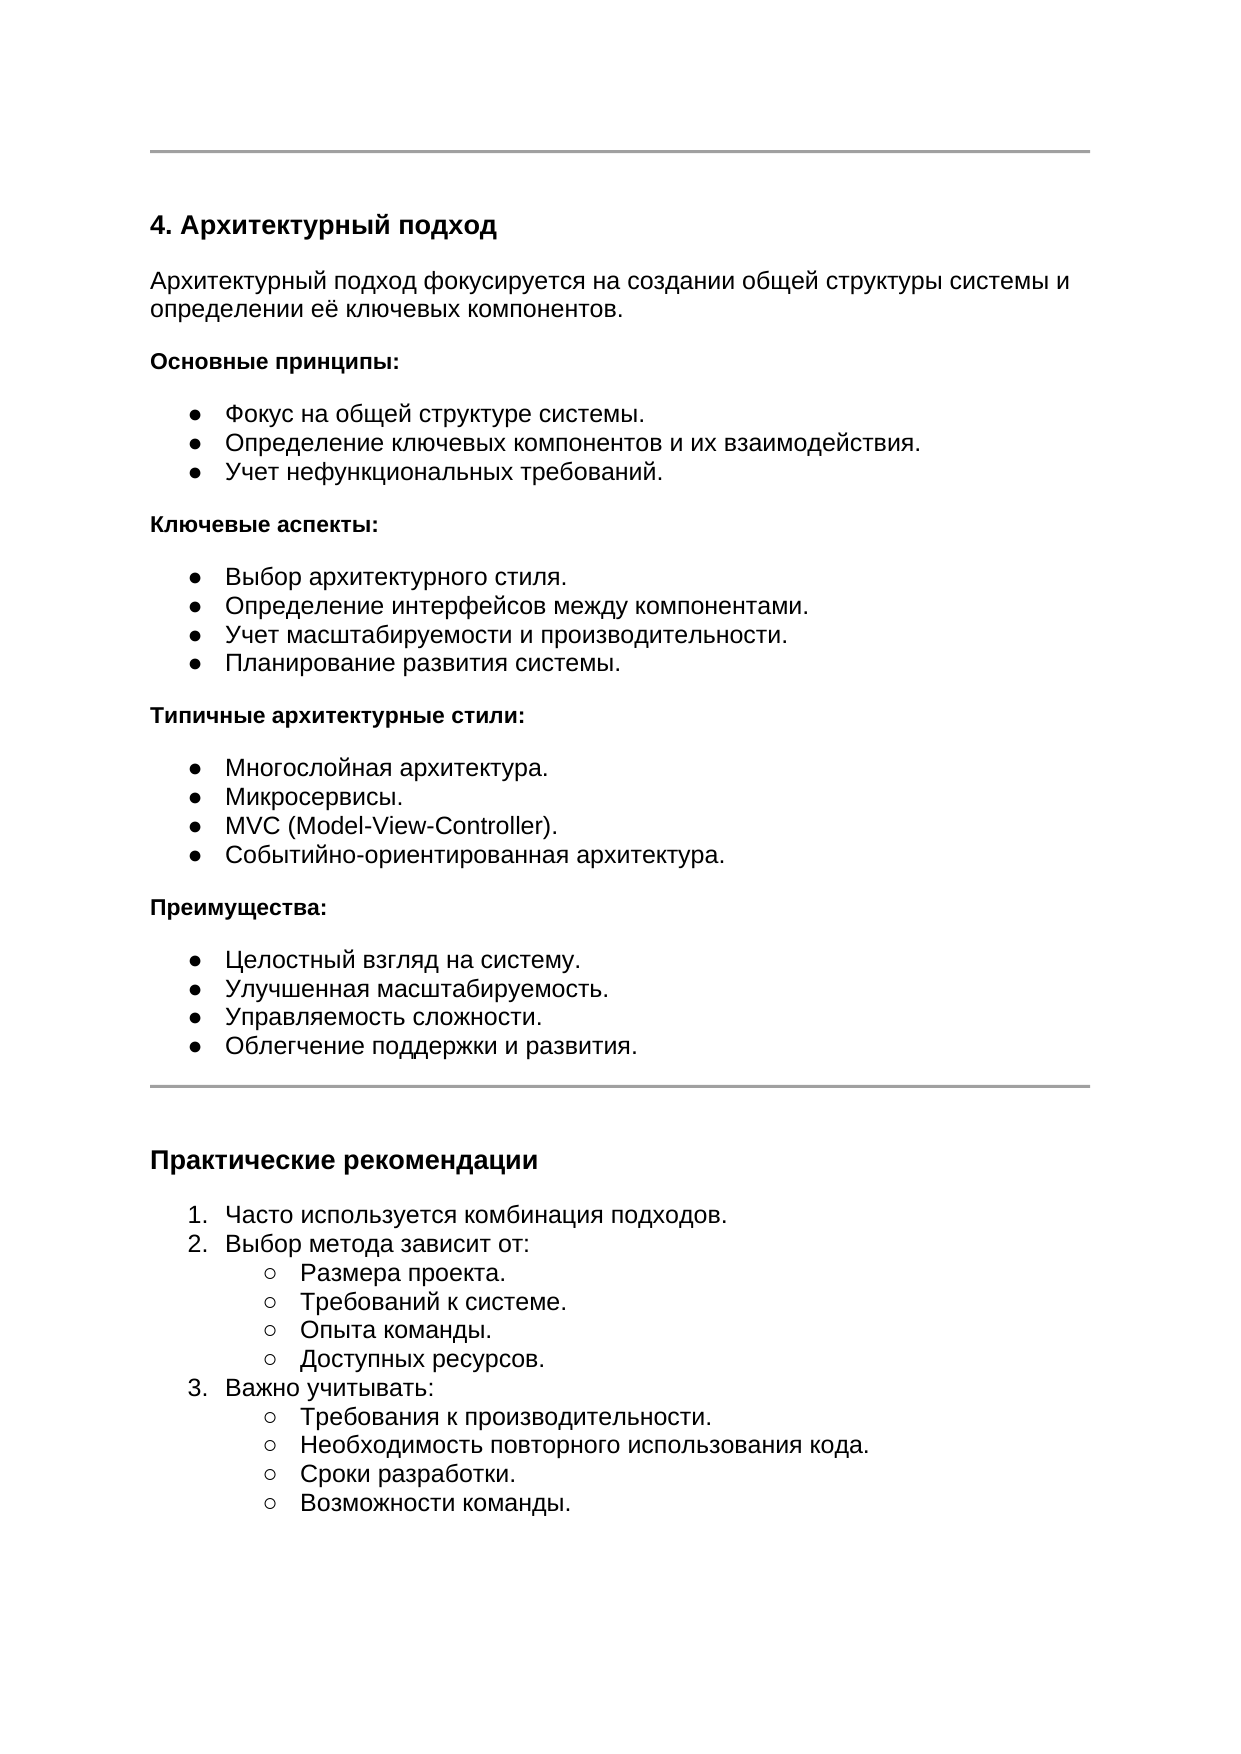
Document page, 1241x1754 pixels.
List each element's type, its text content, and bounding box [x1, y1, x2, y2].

list Событийно-ориентированная архитектура. [187, 840, 1090, 868]
list Требований к системе. [262, 1287, 1090, 1315]
list Улучшенная масштабируемость. [187, 973, 1090, 1002]
list Выбор метода зависит от: [187, 1229, 1090, 1258]
list Сроки разработки. [262, 1459, 1090, 1488]
list MVC (Model-View-Controller). [187, 811, 1090, 840]
list Необходимость повторного использования кода. [262, 1430, 1090, 1459]
list Размера проекта. [262, 1258, 1090, 1287]
list Доступных ресурсов. [262, 1344, 1090, 1373]
list Опыта команды. [262, 1315, 1090, 1344]
list Учет нефункциональных требований. [187, 457, 1090, 486]
subtitle Типичные архитектурные стили: [150, 702, 1090, 728]
subtitle Преимущества: [150, 893, 1090, 920]
text Архитектурный подход фокусируется на создании общей структуры системы и определении её ключевых компонентов. [150, 266, 1090, 323]
list Целостный взгляд на систему. [187, 945, 1090, 973]
list Часто используется комбинация подходов. [187, 1200, 1090, 1229]
list Требования к производительности. [262, 1402, 1090, 1430]
list Микросервисы. [187, 782, 1090, 811]
subtitle Практические рекомендации [150, 1144, 1090, 1175]
subtitle Ключевые аспекты: [150, 511, 1090, 537]
list Фокус на общей структуре системы. [187, 399, 1090, 428]
subtitle 4. Архитектурный подход [150, 209, 1090, 241]
list Облегчение поддержки и развития. [187, 1031, 1090, 1060]
list Выбор архитектурного стиля. [187, 562, 1090, 591]
list Управляемость сложности. [187, 1002, 1090, 1031]
list Учет масштабируемости и производительности. [187, 619, 1090, 648]
list Определение ключевых компонентов и их взаимодействия. [187, 428, 1090, 457]
subtitle Основные принципы: [150, 348, 1090, 374]
list Многослойная архитектура. [187, 753, 1090, 782]
list Определение интерфейсов между компонентами. [187, 591, 1090, 619]
list Важно учитывать: [187, 1373, 1090, 1402]
list Планирование развития системы. [187, 648, 1090, 677]
list Возможности команды. [262, 1488, 1090, 1517]
